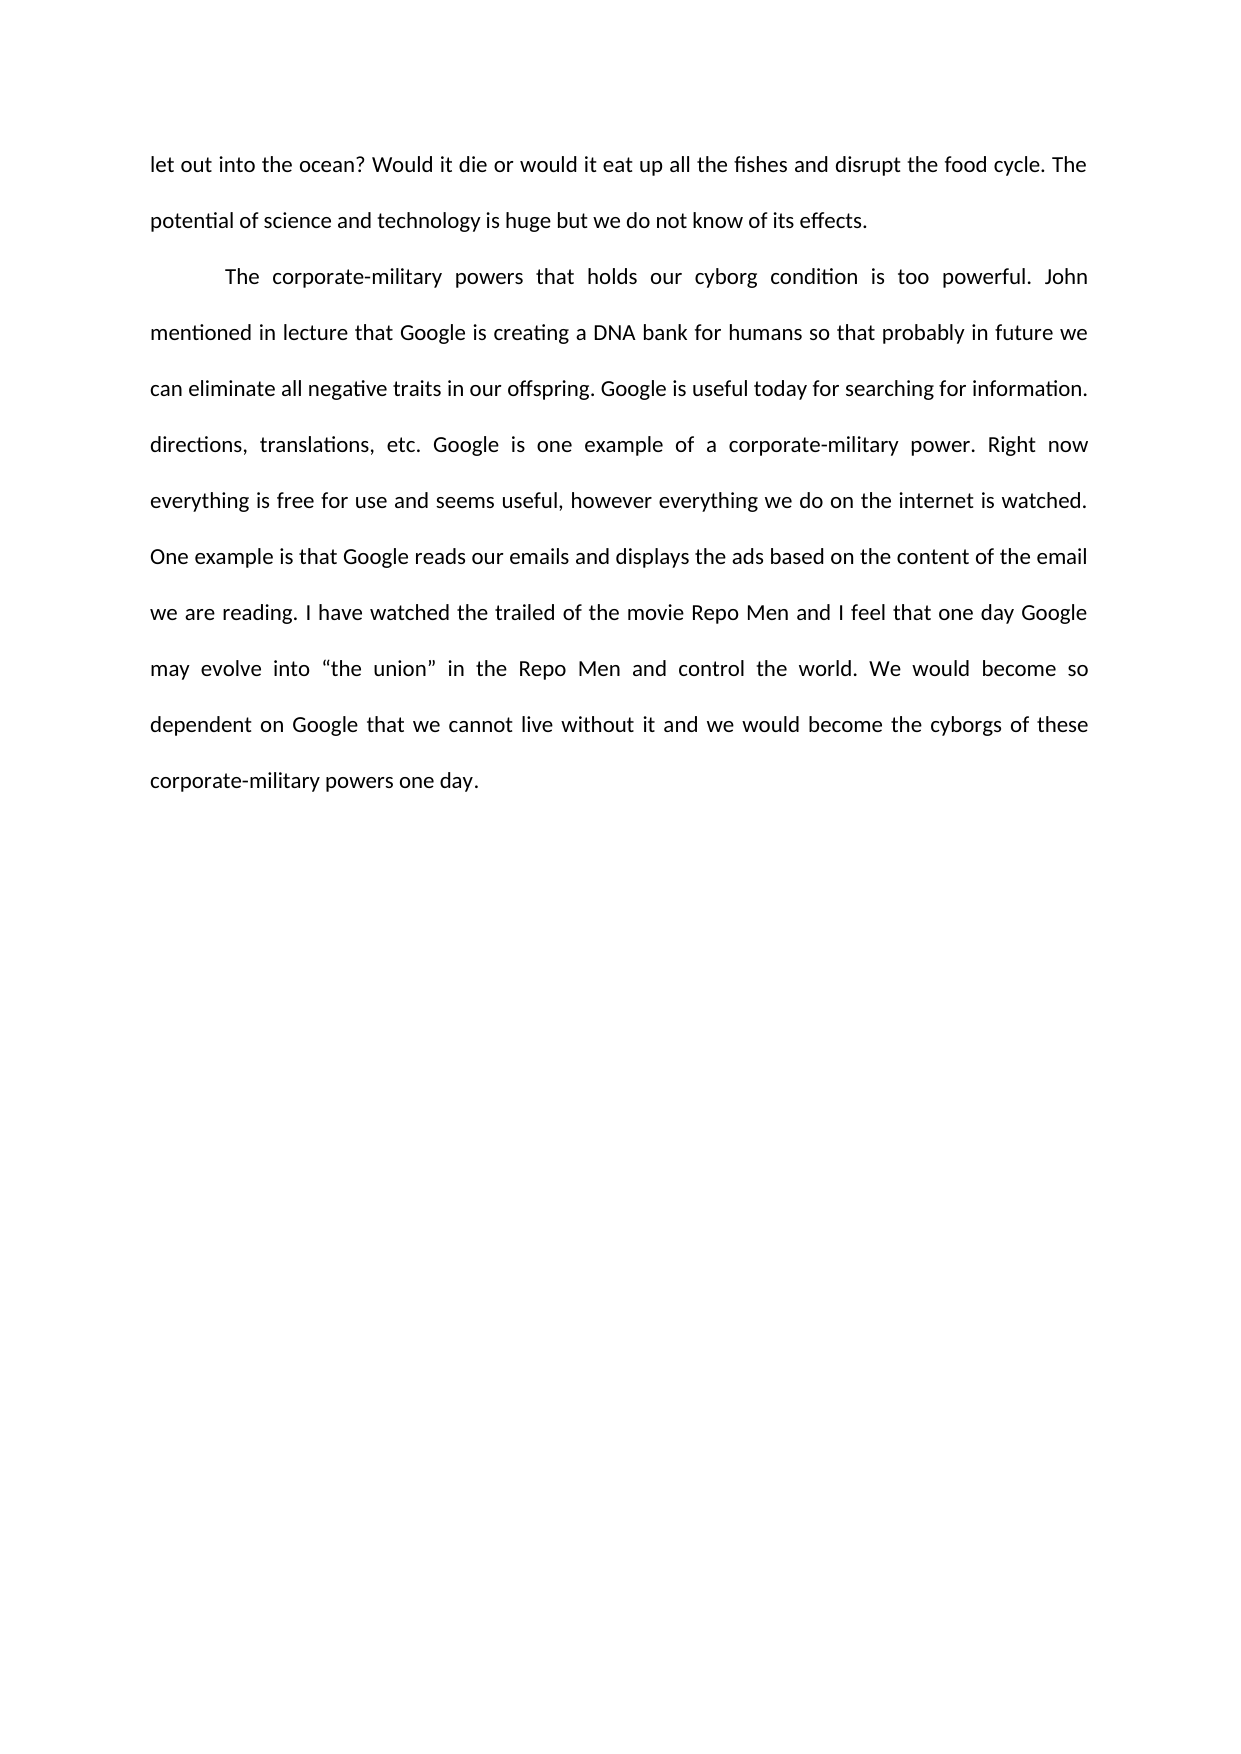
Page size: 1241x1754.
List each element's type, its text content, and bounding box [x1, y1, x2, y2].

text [150, 150, 1090, 234]
text The corporate-military powers that holds our cyborg condition is too powerful. John mentioned in lecture that Google is creating a DNA bank for humans so that probably in future we can eliminate all negative traits in our offspring. Google is useful today for searching for information. directions, translations, etc. Google is one example of a corporate-military power. Right now everything is free for use and seems useful, however everything we do on the internet is watched. One example is that Google reads our emails and displays the ads based on the content of the email we are reading. I have watched the trailed of the movie Repo Men and I feel that one day Google may evolve into “the union” in the Repo Men and control the world. We would become so dependent on Google that we cannot live without it and we would become the cyborgs of these corporate-military powers one day. [150, 262, 1090, 794]
